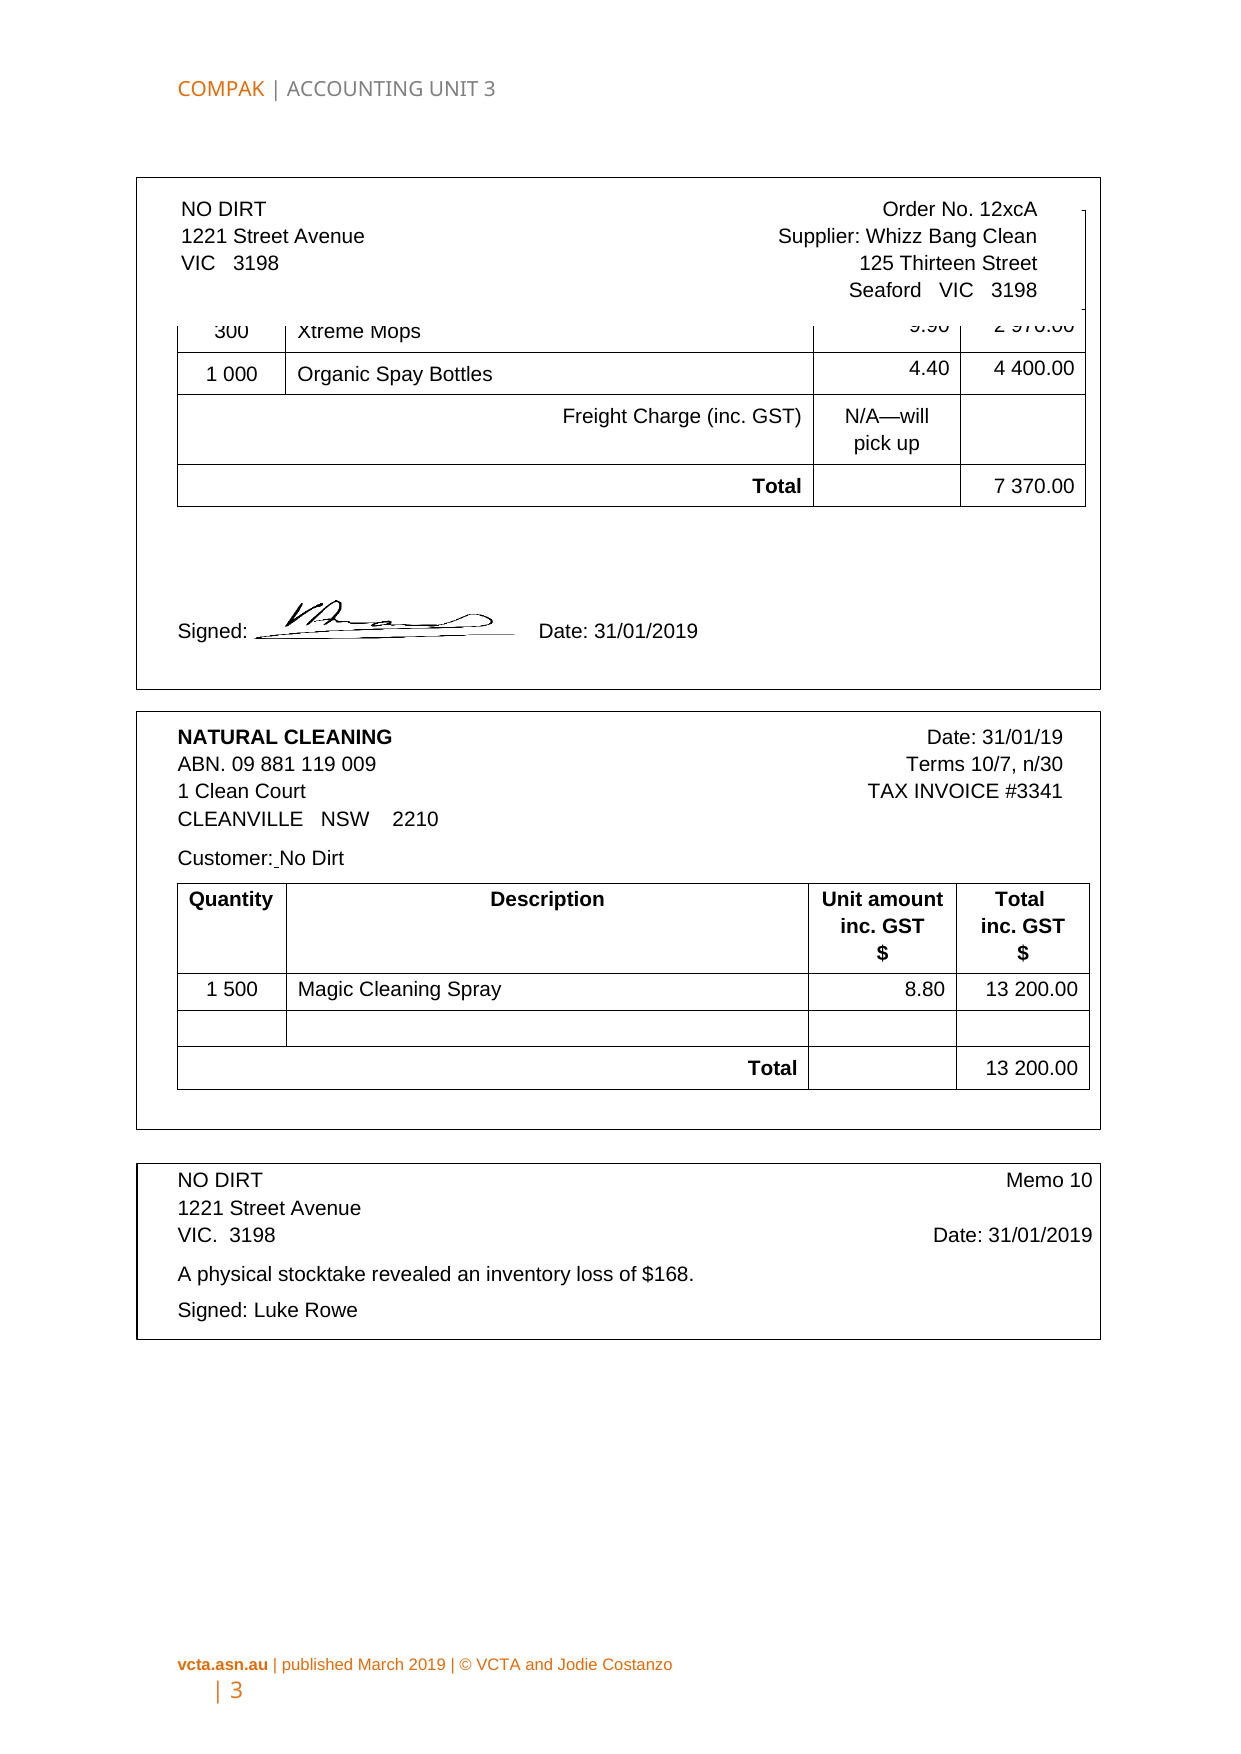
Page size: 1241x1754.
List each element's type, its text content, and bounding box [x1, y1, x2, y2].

table_cell 13 200.00 [957, 1047, 1089, 1089]
text ABN. 09 881 119 009 Terms 10/7, n/30 [177, 749, 1063, 776]
table_cell 8.80 [809, 974, 956, 1009]
text Customer: No Dirt [177, 843, 1063, 870]
table_cell 7 370.00 [961, 465, 1085, 506]
text NO DIRT Memo 10 [177, 1165, 1063, 1192]
table_cell 4.40 [814, 353, 960, 394]
table_cell [178, 1011, 286, 1046]
table_cell Xtreme Mops [286, 326, 813, 352]
table_cell 13 200.00 [957, 974, 1089, 1009]
table_cell [287, 1011, 808, 1046]
table_cell Freight Charge (inc. GST) [178, 395, 813, 463]
text NATURAL CLEANING Date: 31/01/19 [177, 722, 1063, 749]
table_header Description [287, 884, 808, 973]
table_cell 300 [178, 326, 285, 352]
table_cell Total [178, 1047, 808, 1089]
table_cell [961, 395, 1085, 463]
table_cell Total [178, 465, 813, 506]
table_cell 4 400.00 [961, 353, 1085, 394]
text CLEANVILLE NSW 2210 [177, 803, 1063, 830]
table_cell N/A—will pick up [814, 395, 960, 463]
table_cell 1 500 [178, 974, 286, 1009]
table_cell [814, 465, 960, 506]
table_header Quantity [178, 884, 286, 973]
table_cell 9.90 [814, 326, 960, 352]
text Signed: Luke Rowe [177, 1294, 1063, 1321]
table_cell 2 970.00 [961, 310, 1085, 352]
text 1 Clean Court TAX INVOICE #3341 [177, 776, 1063, 803]
picture [253, 600, 533, 639]
text 1221 Street Avenue [177, 1192, 1063, 1219]
table_cell Organic Spay Bottles [286, 353, 813, 394]
text A physical stocktake revealed an inventory loss of $168. [177, 1259, 1063, 1286]
table_cell Magic Cleaning Spray [287, 974, 808, 1009]
table_header Total inc. GST $ [957, 884, 1089, 973]
table_cell 1 000 [178, 353, 285, 394]
text VIC. 3198 Date: 31/01/2019 [177, 1219, 1063, 1246]
table_cell [957, 1011, 1089, 1046]
table_cell [809, 1011, 956, 1046]
table_header Unit amount inc. GST $ [809, 884, 956, 973]
table_cell [809, 1047, 956, 1089]
